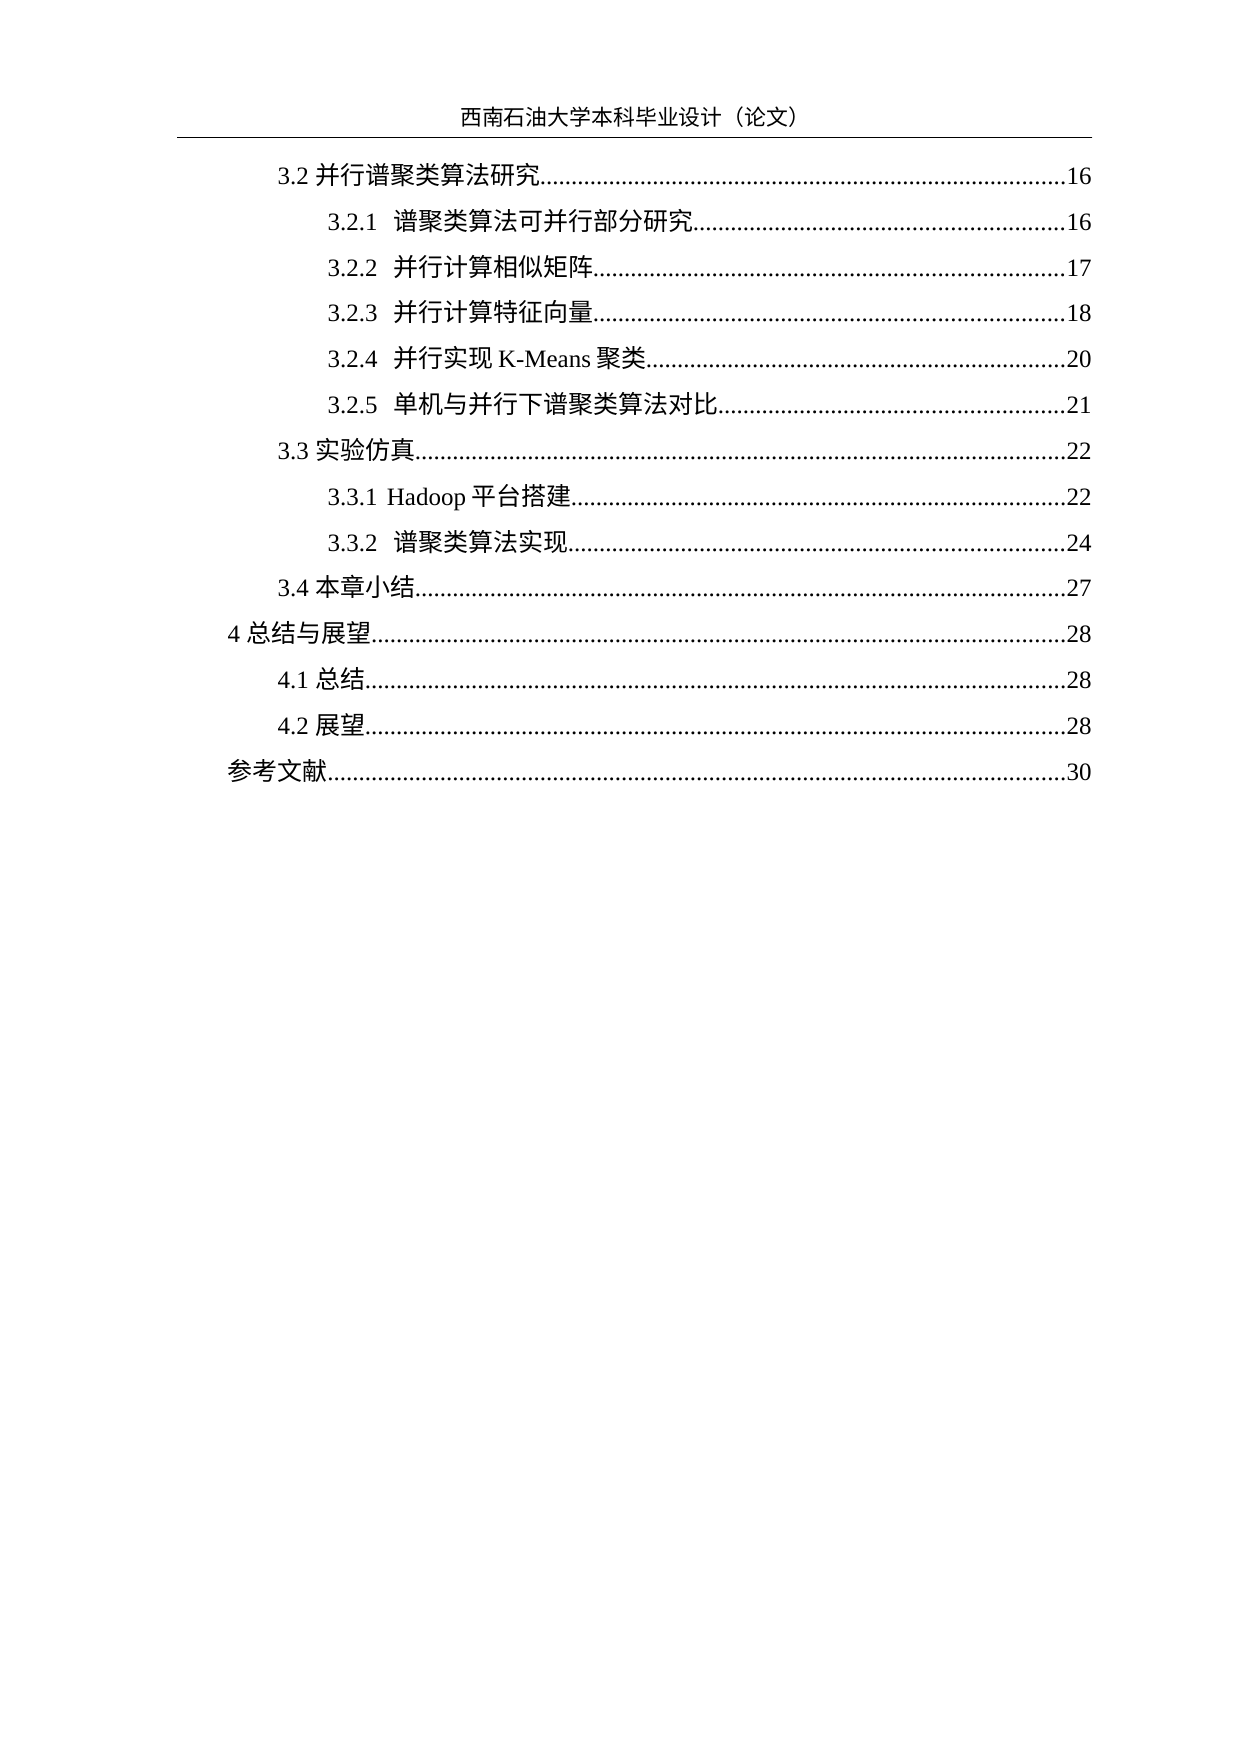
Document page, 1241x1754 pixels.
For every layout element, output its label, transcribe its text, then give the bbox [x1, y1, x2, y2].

text 3.2 并行谱聚类算法研究 16 [227, 148, 1092, 193]
text 3.4 本章小结 27 [227, 560, 1092, 606]
text 3.2.1 谱聚类算法可并行部分研究 16 [277, 193, 1092, 239]
text 4.1 总结 28 [227, 652, 1092, 698]
text 3.2.4 并行实现K-Means聚类 20 [277, 331, 1092, 377]
text 3.2.3 并行计算特征向量 18 [277, 285, 1092, 331]
text 4 总结与展望 28 [177, 606, 1092, 652]
text 3.3.1 Hadoop平台搭建 22 [277, 468, 1092, 514]
text 3.3 实验仿真 22 [227, 423, 1092, 468]
text 参考文献 30 [177, 743, 1092, 789]
text 4.2 展望 28 [227, 698, 1092, 743]
text 3.2.2 并行计算相似矩阵 17 [277, 239, 1092, 285]
text 3.3.2 谱聚类算法实现 24 [277, 514, 1092, 560]
text 3.2.5 单机与并行下谱聚类算法对比 21 [277, 377, 1092, 423]
